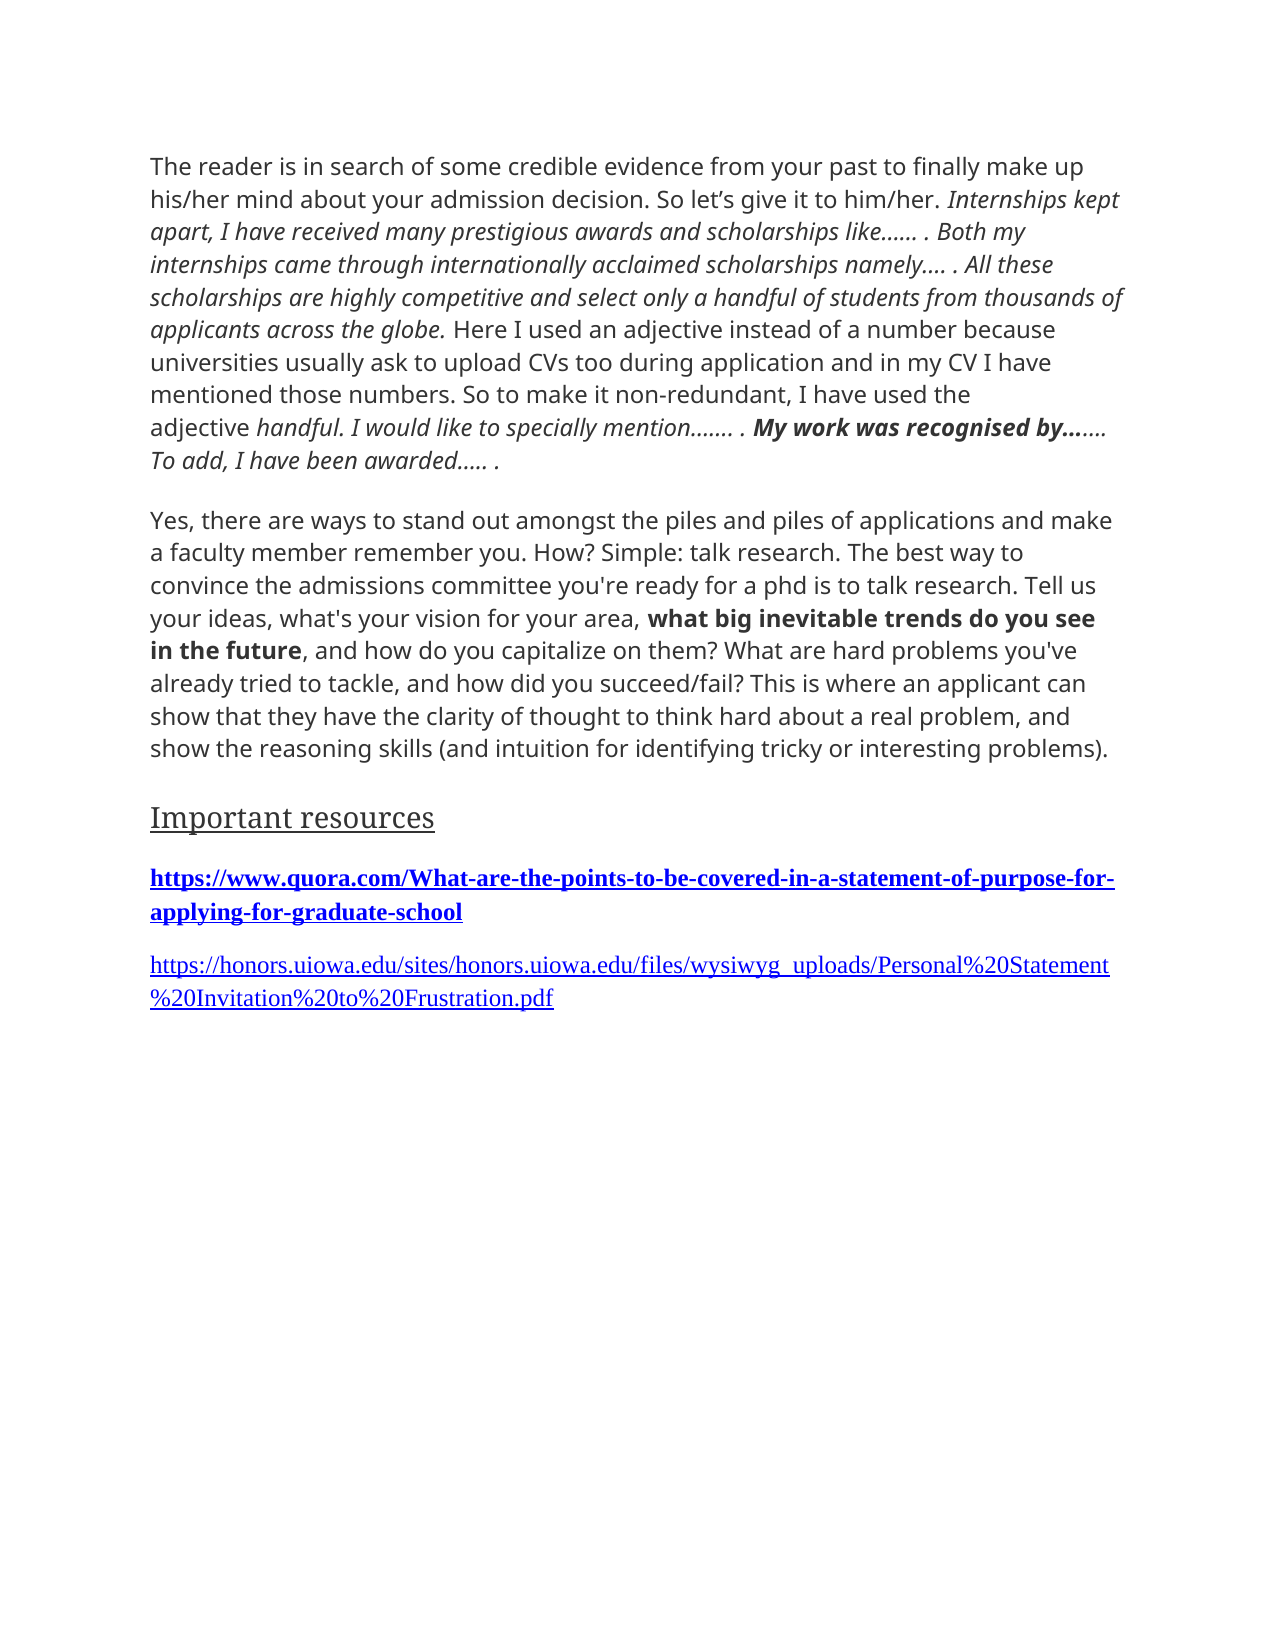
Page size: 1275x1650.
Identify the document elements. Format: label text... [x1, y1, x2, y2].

text https://honors.uiowa.edu/sites/honors.uiowa.edu/files/wysiwyg_uploads/Personal%20Statement%20Invitation%20to%20Frustration.pdf [150, 950, 1125, 1012]
text The reader is in search of some credible evidence from your past to finally make up his/her mind about your admission decision. So let’s give it to him/her. Internships kept apart, I have received many prestigious awards and scholarships like…… . Both my internships came through internationally acclaimed scholarships namely…. . All these scholarships are highly competitive and select only a handful of students from thousands of applicants across the globe. Here I used an adjective instead of a number because universities usually ask to upload CVs too during application and in my CV I have mentioned those numbers. So to make it non-redundant, I have used the adjective handful. I would like to specially mention……. . My work was recognised by……. To add, I have been awarded….. . [150, 150, 1125, 476]
text https://www.quora.com/What-are-the-points-to-be-covered-in-a-statement-of-purpose-for-applying-for-graduate-school [150, 863, 1125, 925]
text Important resources [150, 797, 1125, 837]
text Yes, there are ways to stand out amongst the piles and piles of applications and make a faculty member remember you. How? Simple: talk research. The best way to convince the admissions committee you're ready for a phd is to talk research. Tell us your ideas, what's your vision for your area, what big inevitable trends do you see in the future, and how do you capitalize on them? What are hard problems you've already tried to tackle, and how did you succeed/fail? This is where an applicant can show that they have the clarity of thought to think hard about a real problem, and show the reasoning skills (and intuition for identifying tricky or interesting problems). [150, 504, 1125, 764]
